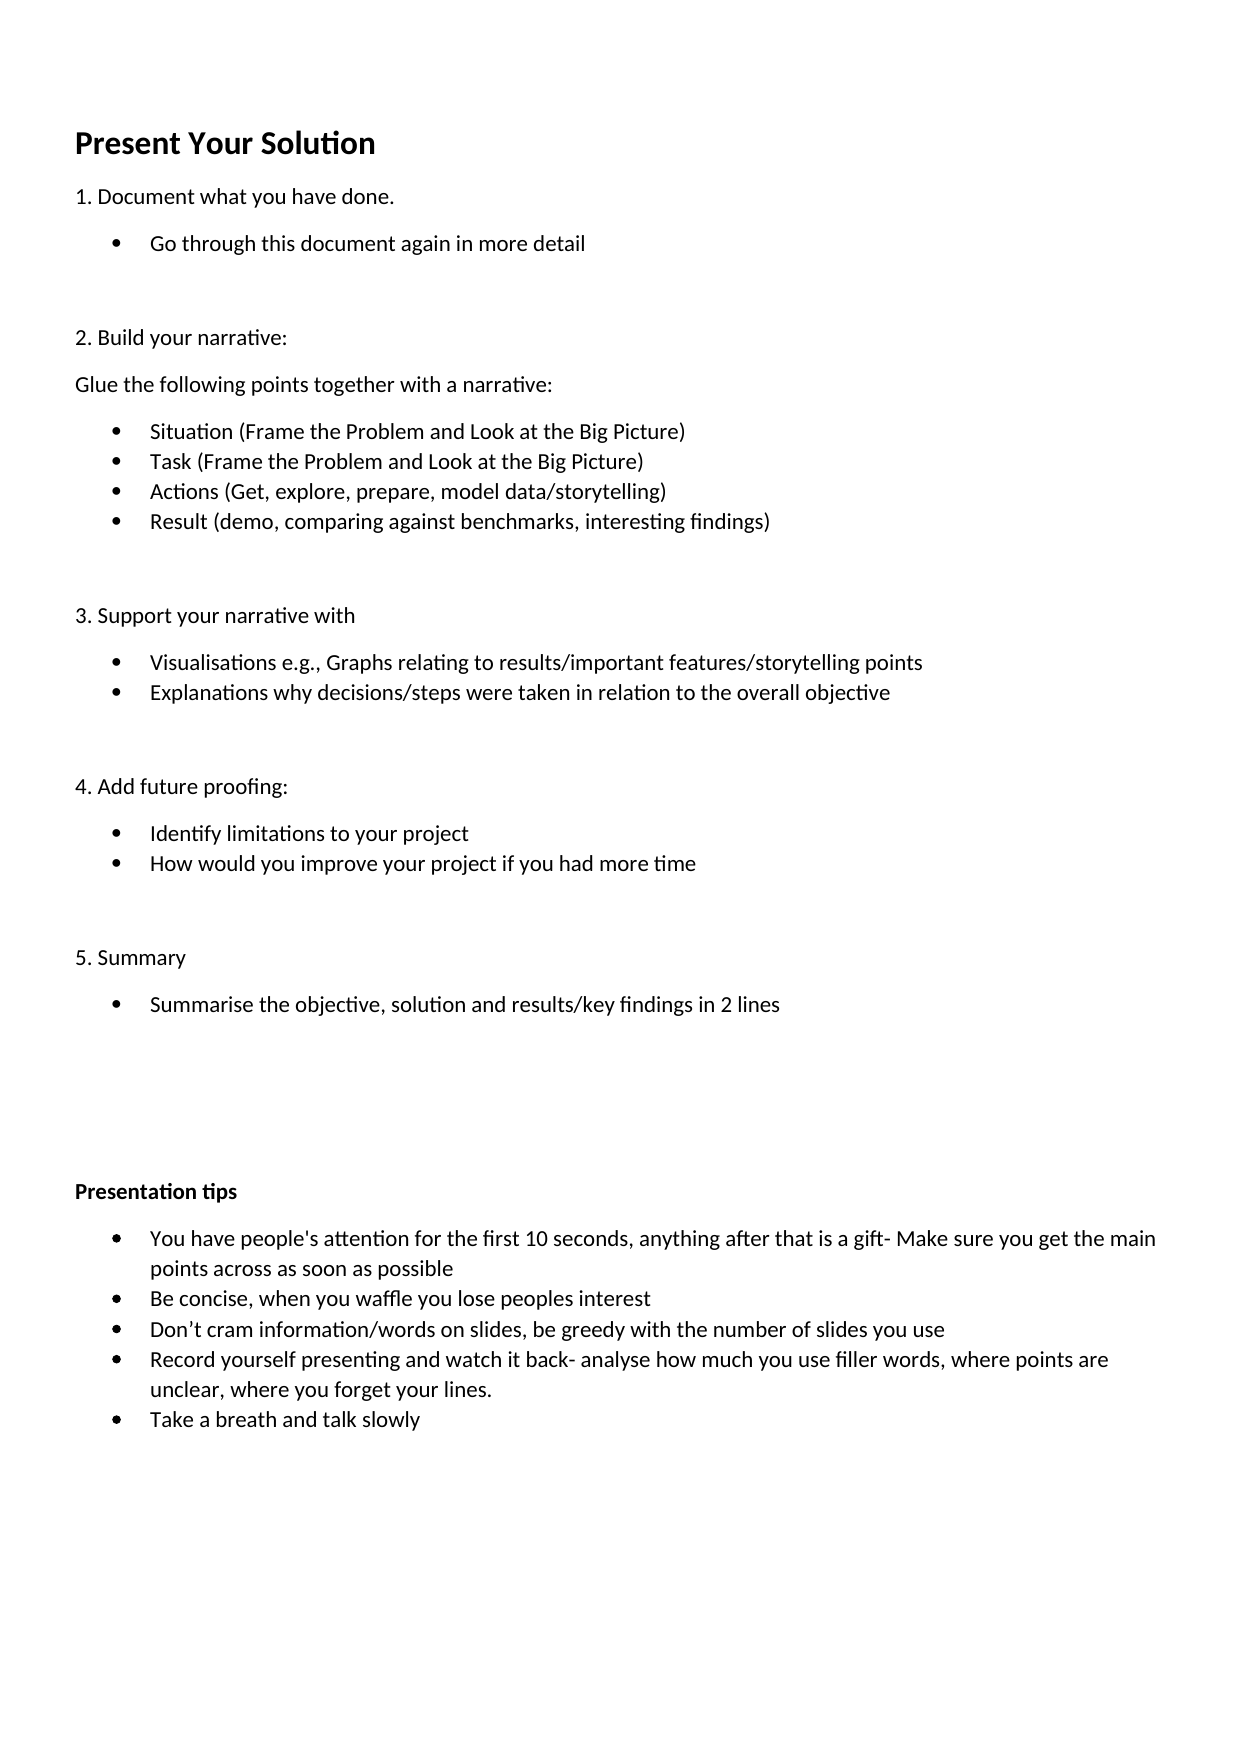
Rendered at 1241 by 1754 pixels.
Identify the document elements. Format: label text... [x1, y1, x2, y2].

list Situation (Frame the Problem and Look at the Big Picture) [112, 417, 1165, 445]
list Take a breath and talk slowly [112, 1405, 1165, 1433]
list Don’t cram information/words on slides, be greedy with the number of slides you use [112, 1315, 1165, 1343]
text 5. Summary [75, 943, 1165, 971]
text 2. Build your narrative: [75, 323, 1165, 351]
text 4. Add future proofing: [75, 772, 1165, 800]
list Result (demo, comparing against benchmarks, interesting findings) [112, 507, 1165, 536]
text 3. Support your narrative with [75, 601, 1165, 629]
list Summarise the objective, solution and results/key findings in 2 lines [112, 990, 1165, 1018]
list Be concise, when you waffle you lose peoples interest [112, 1284, 1165, 1313]
text Glue the following points together with a narrative: [75, 370, 1165, 398]
text 1. Document what you have done. [75, 182, 1165, 211]
list Record yourself presenting and watch it back- analyse how much you use filler words, where points are unclear, where you forget your lines. [112, 1345, 1165, 1403]
list How would you improve your project if you had more time [112, 849, 1165, 877]
list You have people's attention for the first 10 seconds, anything after that is a gift- Make sure you get the main points across as soon as possible [112, 1224, 1165, 1282]
list Visualisations e.g., Graphs relating to results/important features/storytelling points [112, 648, 1165, 676]
list Explanations why decisions/steps were taken in relation to the overall objective [112, 678, 1165, 706]
list Go through this document again in more detail [112, 229, 1165, 257]
text Presentation tips [75, 1177, 1165, 1205]
list Task (Frame the Problem and Look at the Big Picture) [112, 447, 1165, 475]
list Actions (Get, explore, prepare, model data/storytelling) [112, 477, 1165, 505]
text Present Your Solution [75, 122, 1165, 163]
list Identify limitations to your project [112, 819, 1165, 847]
